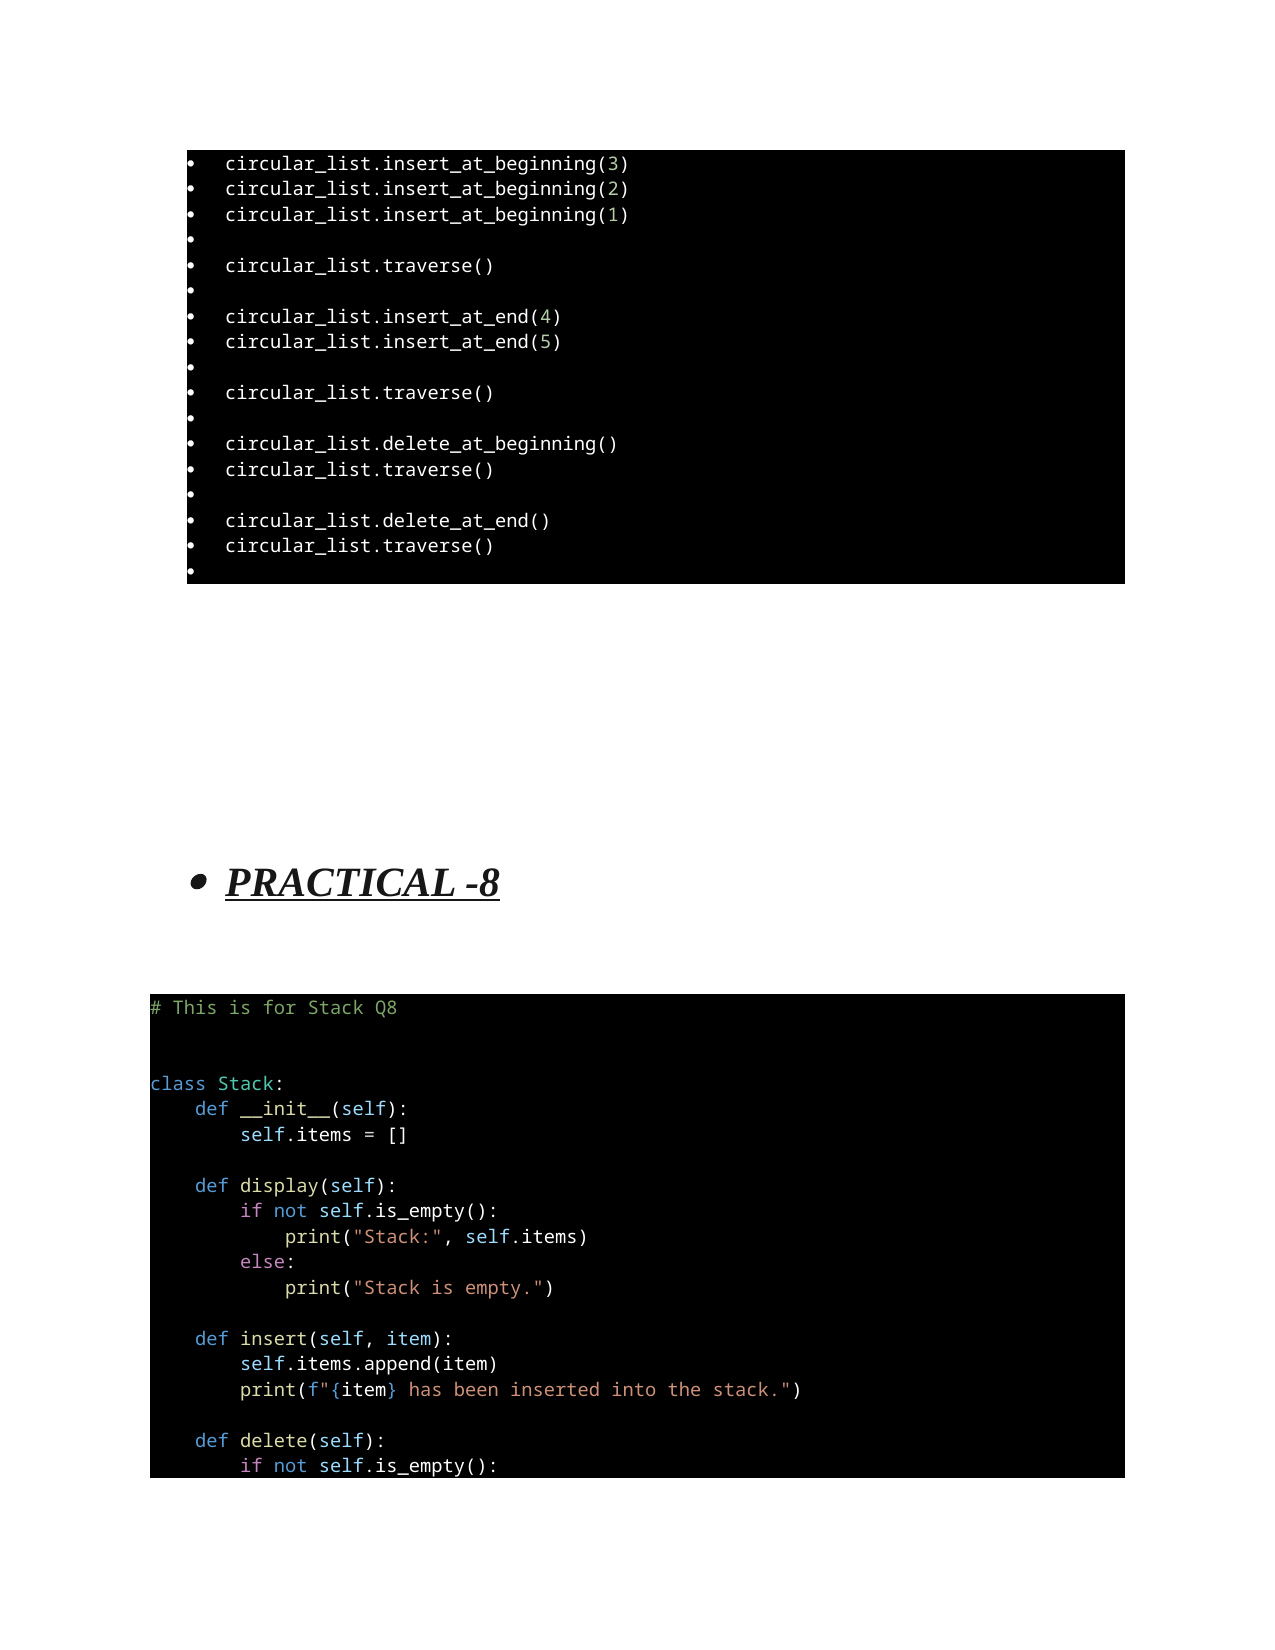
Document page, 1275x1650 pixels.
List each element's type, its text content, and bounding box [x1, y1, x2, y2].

list PRACTICAL -8 [187, 857, 1125, 905]
text else: [150, 1249, 1125, 1274]
text print(f"{item} has been inserted into the stack.") [150, 1376, 1125, 1402]
list circular_list.traverse() [187, 533, 1125, 558]
text def insert(self, item): [150, 1325, 1125, 1351]
list circular_list.delete_at_beginning() [187, 431, 1125, 456]
text if not self.is_empty(): [150, 1198, 1125, 1223]
text class Stack: [150, 1070, 1125, 1096]
text self.items = [] [150, 1121, 1125, 1147]
text def delete(self): [150, 1427, 1125, 1453]
list circular_list.insert_at_beginning(1) [187, 201, 1125, 227]
text self.items.append(item) [150, 1351, 1125, 1376]
text def display(self): [150, 1172, 1125, 1198]
list circular_list.insert_at_end(5) [187, 329, 1125, 354]
text if not self.is_empty(): [150, 1453, 1125, 1478]
list circular_list.traverse() [187, 252, 1125, 278]
text print("Stack is empty.") [150, 1274, 1125, 1300]
list circular_list.insert_at_end(4) [187, 303, 1125, 329]
list circular_list.insert_at_beginning(3) [187, 150, 1125, 176]
list circular_list.insert_at_beginning(2) [187, 176, 1125, 201]
text print("Stack:", self.items) [150, 1223, 1125, 1249]
list circular_list.delete_at_end() [187, 507, 1125, 533]
list circular_list.traverse() [187, 380, 1125, 405]
text # This is for Stack Q8 [150, 994, 1125, 1019]
text def __init__(self): [150, 1096, 1125, 1121]
list circular_list.traverse() [187, 456, 1125, 482]
